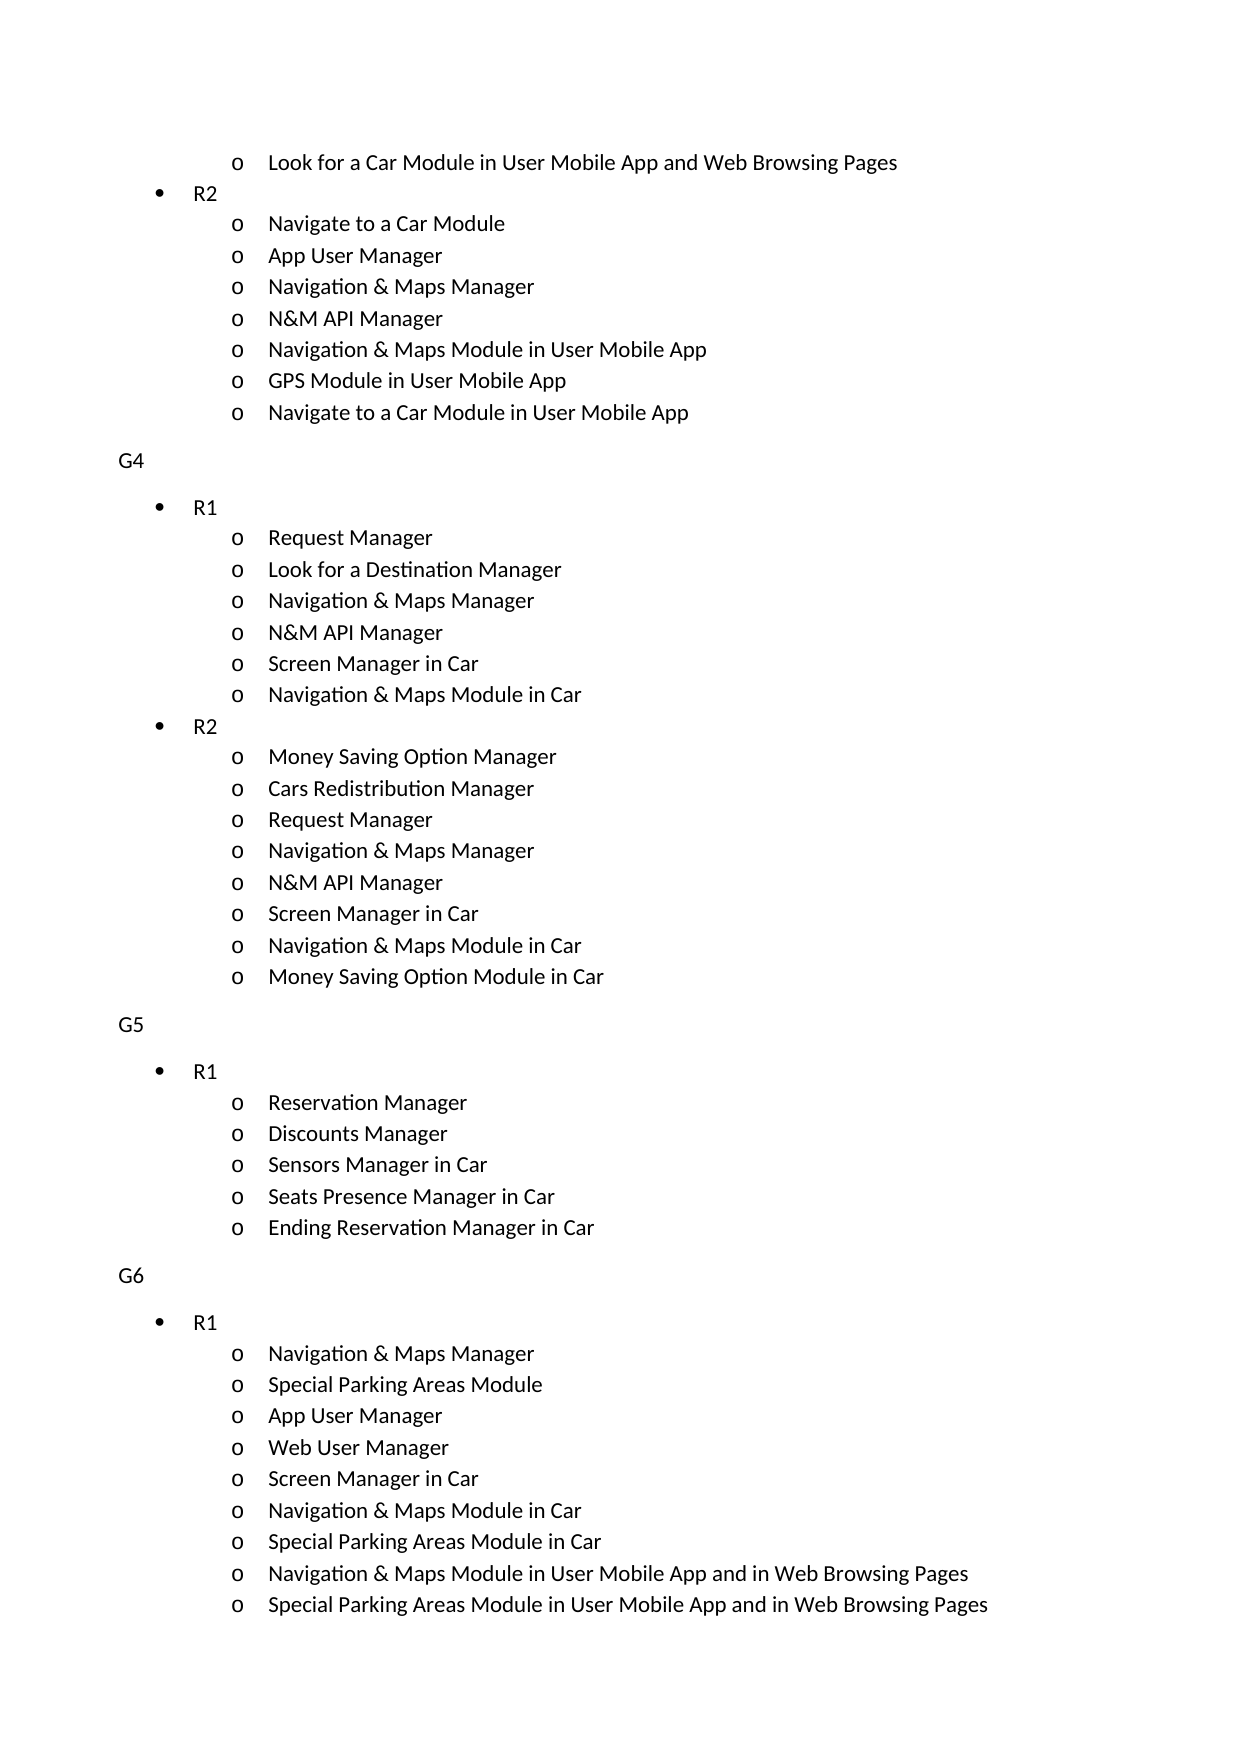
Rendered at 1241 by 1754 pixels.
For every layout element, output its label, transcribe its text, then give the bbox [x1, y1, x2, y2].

list N&M API Manager [231, 304, 1122, 333]
list Discounts Manager [231, 1119, 1122, 1148]
list Screen Manager in Car [231, 649, 1122, 678]
list Navigate to a Car Module [231, 209, 1122, 238]
list R1 [156, 1308, 1122, 1336]
text G5 [118, 1011, 1122, 1038]
list Navigation & Maps Module in Car [231, 681, 1122, 710]
list Navigate to a Car Module in User Mobile App [231, 398, 1122, 427]
list Navigation & Maps Module in Car [231, 1496, 1122, 1525]
list Seats Presence Manager in Car [231, 1182, 1122, 1211]
list R1 [156, 1057, 1122, 1085]
text G6 [118, 1262, 1122, 1289]
list GPS Module in User Mobile App [231, 367, 1122, 396]
list Web User Manager [231, 1433, 1122, 1462]
list Navigation & Maps Module in User Mobile App and in Web Browsing Pages [231, 1559, 1122, 1588]
list Navigation & Maps Manager [231, 586, 1122, 615]
list Request Manager [231, 805, 1122, 834]
text G4 [118, 446, 1122, 474]
list Request Manager [231, 523, 1122, 552]
list Special Parking Areas Module in User Mobile App and in Web Browsing Pages [231, 1590, 1122, 1619]
list Sensors Manager in Car [231, 1151, 1122, 1180]
list Screen Manager in Car [231, 899, 1122, 929]
list Navigation & Maps Module in User Mobile App [231, 335, 1122, 364]
list Reservation Manager [231, 1088, 1122, 1117]
list Navigation & Maps Module in Car [231, 931, 1122, 960]
list Navigation & Maps Manager [231, 1339, 1122, 1368]
list Screen Manager in Car [231, 1464, 1122, 1494]
list App User Manager [231, 1402, 1122, 1431]
list N&M API Manager [231, 618, 1122, 647]
list R1 [156, 493, 1122, 521]
list Ending Reservation Manager in Car [231, 1213, 1122, 1243]
list Special Parking Areas Module [231, 1370, 1122, 1399]
list Navigation & Maps Manager [231, 272, 1122, 301]
list R2 [156, 179, 1122, 207]
list R2 [156, 712, 1122, 740]
list Money Saving Option Module in Car [231, 962, 1122, 992]
list Navigation & Maps Manager [231, 837, 1122, 866]
list Look for a Car Module in User Mobile App and Web Browsing Pages [231, 148, 1122, 177]
list N&M API Manager [231, 868, 1122, 897]
list Special Parking Areas Module in Car [231, 1527, 1122, 1557]
list Money Saving Option Manager [231, 742, 1122, 771]
list Cars Redistribution Manager [231, 774, 1122, 803]
list Look for a Destination Manager [231, 555, 1122, 584]
list App User Manager [231, 241, 1122, 270]
